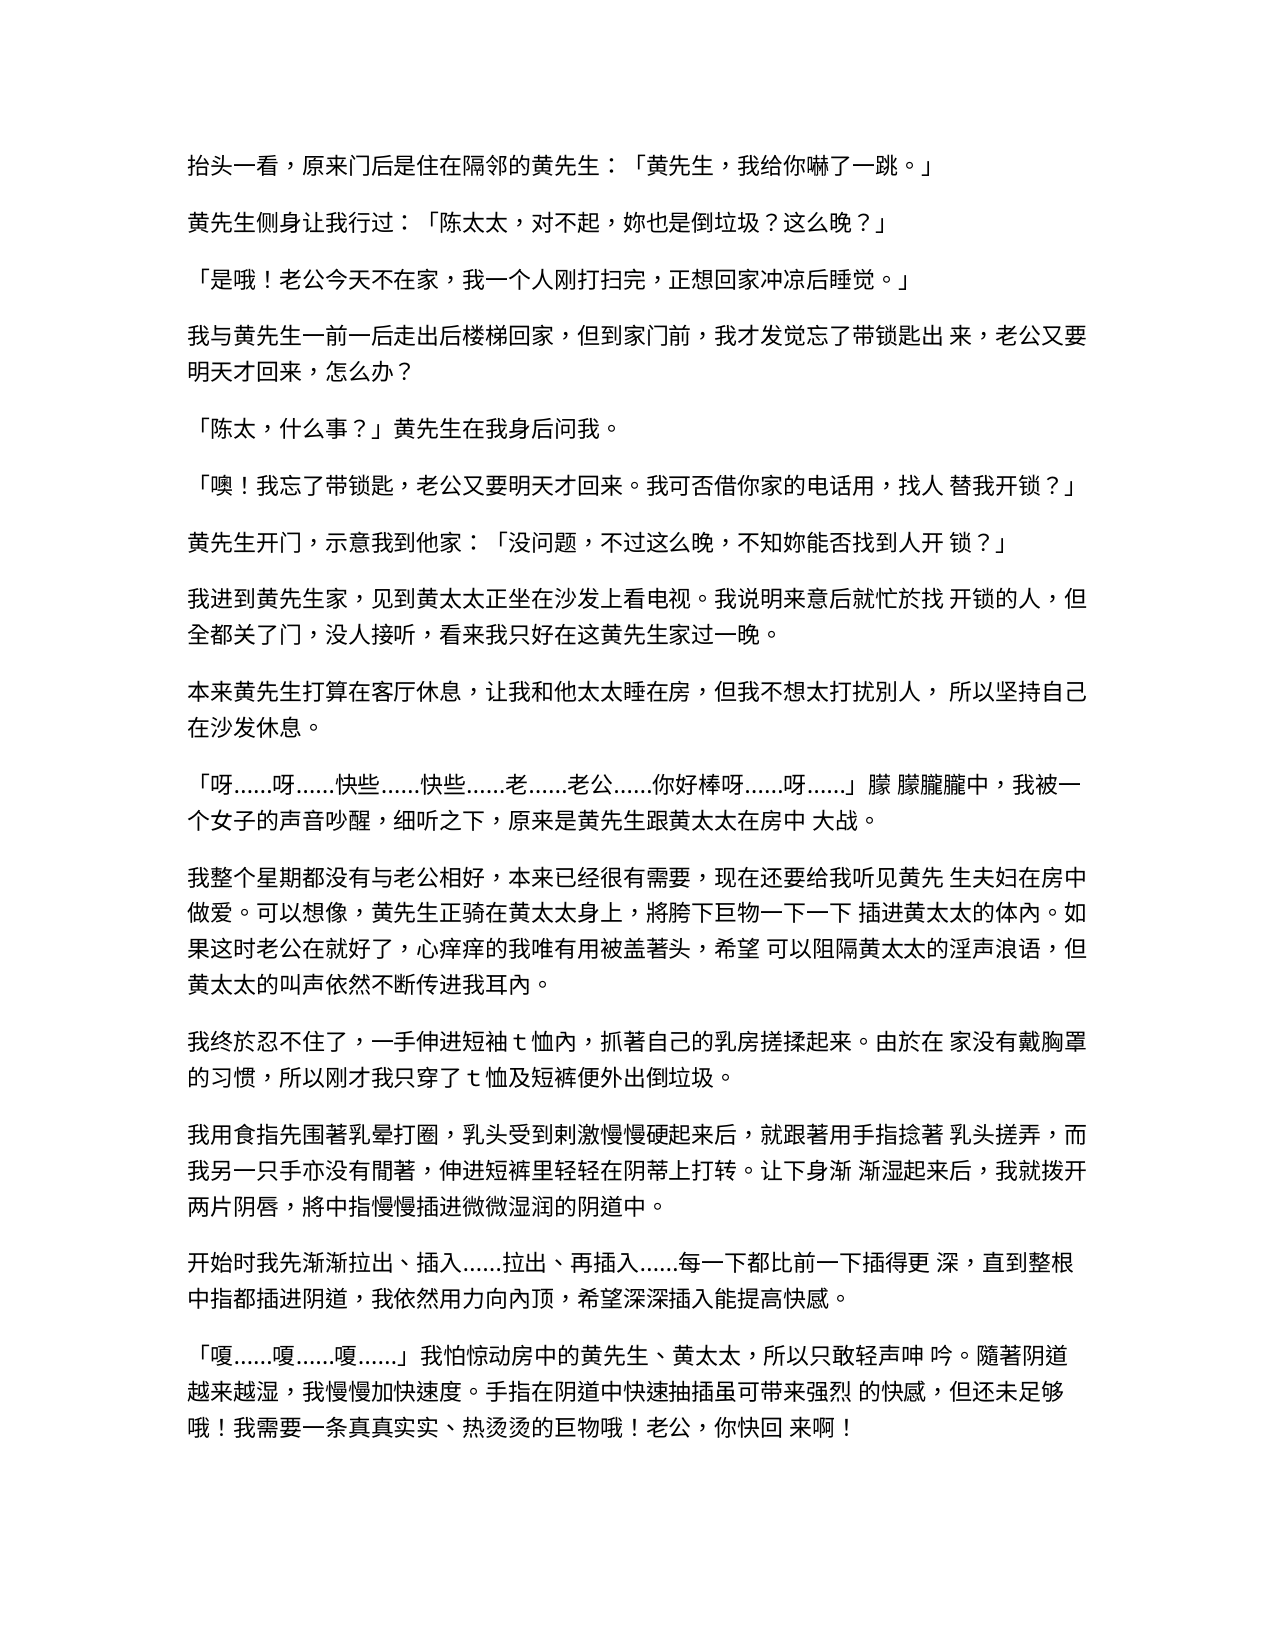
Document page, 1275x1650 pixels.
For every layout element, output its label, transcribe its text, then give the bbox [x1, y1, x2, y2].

text 我终於忍不住了，一手伸进短袖ｔ恤內，抓著自己的乳房搓揉起来。由於在 家没有戴胸罩的习惯，所以刚才我只穿了ｔ恤及短裤便外出倒垃圾。 [187, 1026, 1087, 1093]
text 我与黄先生一前一后走出后楼梯回家，但到家门前，我才发觉忘了带锁匙出 来，老公又要明天才回来，怎么办？ [187, 320, 1087, 387]
text 抬头一看，原来门后是住在隔邻的黄先生：「黄先生，我给你嚇了一跳。」 [187, 150, 1087, 181]
text 「是哦！老公今天不在家，我一个人刚打扫完，正想回家冲凉后睡觉。」 [187, 263, 1087, 295]
text 黄先生开门，示意我到他家：「没问题，不过这么晚，不知妳能否找到人开 锁？」 [187, 527, 1087, 558]
text 「噢！我忘了带锁匙，老公又要明天才回来。我可否借你家的电话用，找人 替我开锁？」 [187, 470, 1087, 501]
text 「陈太，什么事？」黄先生在我身后问我。 [187, 413, 1087, 444]
text 我进到黄先生家，见到黄太太正坐在沙发上看电视。我说明来意后就忙於找 开锁的人，但全都关了门，没人接听，看来我只好在这黄先生家过一晚。 [187, 583, 1087, 651]
text 「嗄……嗄……嗄……」我怕惊动房中的黄先生、黄太太，所以只敢轻声呻 吟。隨著阴道越来越湿，我慢慢加快速度。手指在阴道中快速抽插虽可带来强烈 的快感，但还未足够哦！我需要一条真真实实、热烫烫的巨物哦！老公，你快回 来啊！ [187, 1340, 1087, 1443]
text 我整个星期都没有与老公相好，本来已经很有需要，现在还要给我听见黄先 生夫妇在房中做爱。可以想像，黄先生正骑在黄太太身上，將胯下巨物一下一下 插进黄太太的体內。如果这时老公在就好了，心痒痒的我唯有用被盖著头，希望 可以阻隔黄太太的淫声浪语，但黄太太的叫声依然不断传进我耳內。 [187, 861, 1087, 1001]
text 「呀……呀……快些……快些……老……老公……你好棒呀……呀……」朦 朦朧朧中，我被一个女子的声音吵醒，细听之下，原来是黄先生跟黄太太在房中 大战。 [187, 769, 1087, 836]
text 本来黄先生打算在客厅休息，让我和他太太睡在房，但我不想太打扰別人， 所以坚持自己在沙发休息。 [187, 676, 1087, 743]
text 开始时我先渐渐拉出、插入……拉出、再插入……每一下都比前一下插得更 深，直到整根中指都插进阴道，我依然用力向內顶，希望深深插入能提高快感。 [187, 1247, 1087, 1314]
text 黄先生侧身让我行过：「陈太太，对不起，妳也是倒垃圾？这么晚？」 [187, 207, 1087, 238]
text 我用食指先围著乳晕打圈，乳头受到剌激慢慢硬起来后，就跟著用手指捻著 乳头搓弄，而我另一只手亦没有閒著，伸进短裤里轻轻在阴蒂上打转。让下身渐 渐湿起来后，我就拨开两片阴唇，將中指慢慢插进微微湿润的阴道中。 [187, 1119, 1087, 1222]
